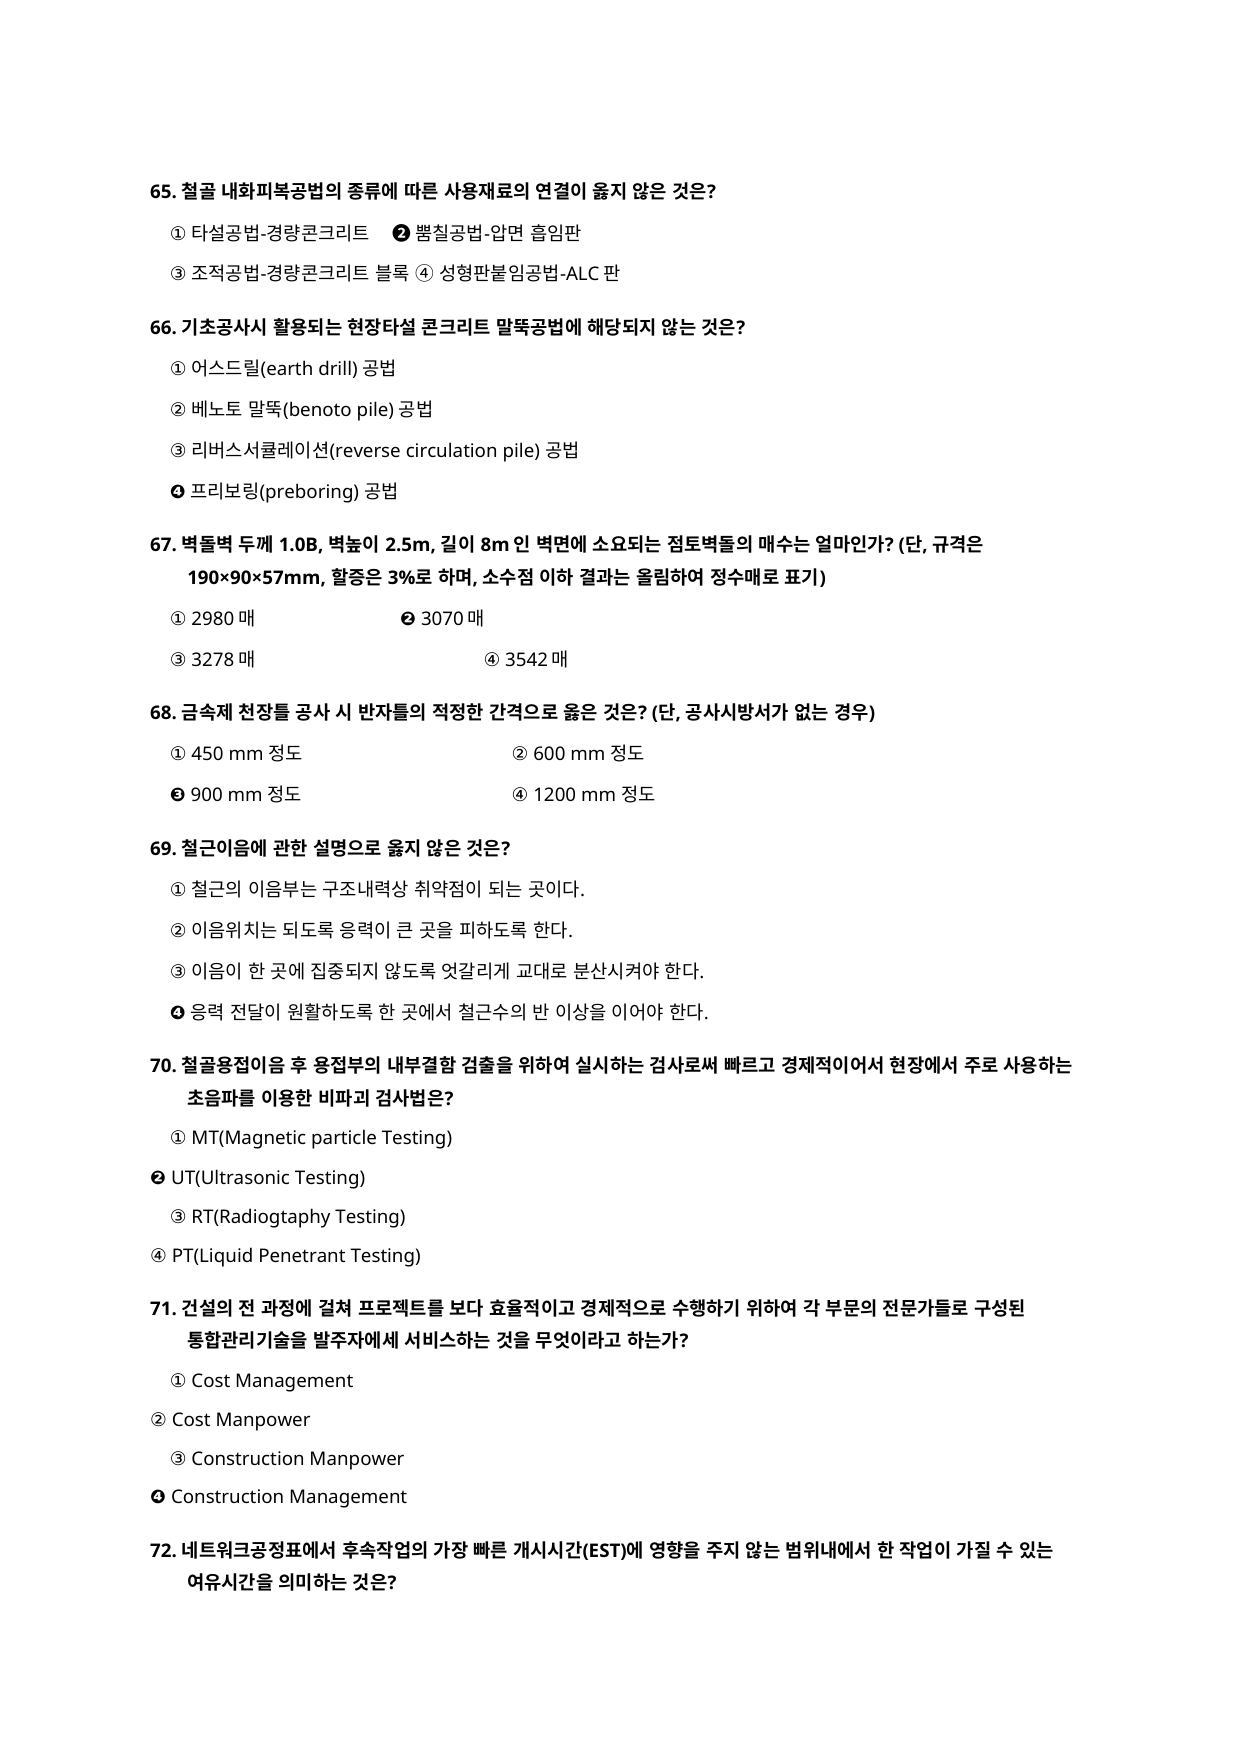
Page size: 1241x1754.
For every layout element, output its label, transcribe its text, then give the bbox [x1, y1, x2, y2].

text ① 2980매 ❷ 3070매 [150, 603, 1090, 630]
text 65. 철골 내화피복공법의 종류에 따른 사용재료의 연결이 옳지 않은 것은? [150, 177, 1090, 204]
text ① 타설공법-경량콘크리트 ❷ 뿜칠공법-압면 흡임판 [150, 218, 1090, 245]
text 68. 금속제 천장틀 공사 시 반자틀의 적정한 간격으로 옳은 것은? (단, 공사시방서가 없는 경우) [150, 698, 1090, 725]
text 70. 철골용접이음 후 용접부의 내부결함 검출을 위하여 실시하는 검사로써 빠르고 경제적이어서 현장에서 주로 사용하는 초음파를 이용한 비파괴 검사법은? [150, 1051, 1090, 1111]
text ③ 조적공법-경량콘크리트 블록 ④ 성형판붙임공법-ALC판 [150, 259, 1090, 286]
text ❹ 프리보링(preboring) 공법 [150, 476, 1090, 503]
text ① 철근의 이음부는 구조내력상 취약점이 되는 곳이다. [150, 875, 1090, 902]
text 66. 기초공사시 활용되는 현장타설 콘크리트 말뚝공법에 해당되지 않는 것은? [150, 312, 1090, 340]
text ③ 3278매 ④ 3542매 [150, 644, 1090, 672]
text ② Cost Manpower [150, 1406, 1090, 1431]
text ④ PT(Liquid Penetrant Testing) [150, 1242, 1090, 1267]
text ① 450 mm 정도 ② 600 mm 정도 [150, 739, 1090, 766]
text ② 베노토 말뚝(benoto pile) 공법 [150, 394, 1090, 422]
text ① 어스드릴(earth drill) 공법 [150, 353, 1090, 381]
text ❸ 900 mm 정도 ④ 1200 mm 정도 [150, 780, 1090, 807]
text 67. 벽돌벽 두께 1.0B, 벽높이 2.5m, 길이 8m인 벽면에 소요되는 점토벽돌의 매수는 얼마인가? (단, 규격은 190×90×57mm, 할증은 3%로 하며, 소수점 이하 결과는 올림하여 정수매로 표기) [150, 530, 1090, 589]
text ❹ Construction Management [150, 1484, 1090, 1509]
text ③ RT(Radiogtaphy Testing) [150, 1203, 1090, 1228]
text 72. 네트워크공정표에서 후속작업의 가장 빠른 개시시간(EST)에 영향을 주지 않는 범위내에서 한 작업이 가질 수 있는 여유시간을 의미하는 것은? [150, 1535, 1090, 1595]
text ① MT(Magnetic particle Testing) [150, 1124, 1090, 1150]
text ❷ UT(Ultrasonic Testing) [150, 1164, 1090, 1189]
text 69. 철근이음에 관한 설명으로 옳지 않은 것은? [150, 834, 1090, 861]
text ① Cost Management [150, 1367, 1090, 1392]
text ③ 리버스서큘레이션(reverse circulation pile) 공법 [150, 435, 1090, 462]
text ② 이음위치는 되도록 응력이 큰 곳을 피하도록 한다. [150, 916, 1090, 943]
text ❹ 응력 전달이 원활하도록 한 곳에서 철근수의 반 이상을 이어야 한다. [150, 997, 1090, 1025]
text 71. 건설의 전 과정에 걸쳐 프로젝트를 보다 효율적이고 경제적으로 수행하기 위하여 각 부문의 전문가들로 구성된 통합관리기술을 발주자에세 서비스하는 것을 무엇이라고 하는가? [150, 1293, 1090, 1353]
text ③ Construction Manpower [150, 1445, 1090, 1470]
text ③ 이음이 한 곳에 집중되지 않도록 엇갈리게 교대로 분산시켜야 한다. [150, 957, 1090, 984]
